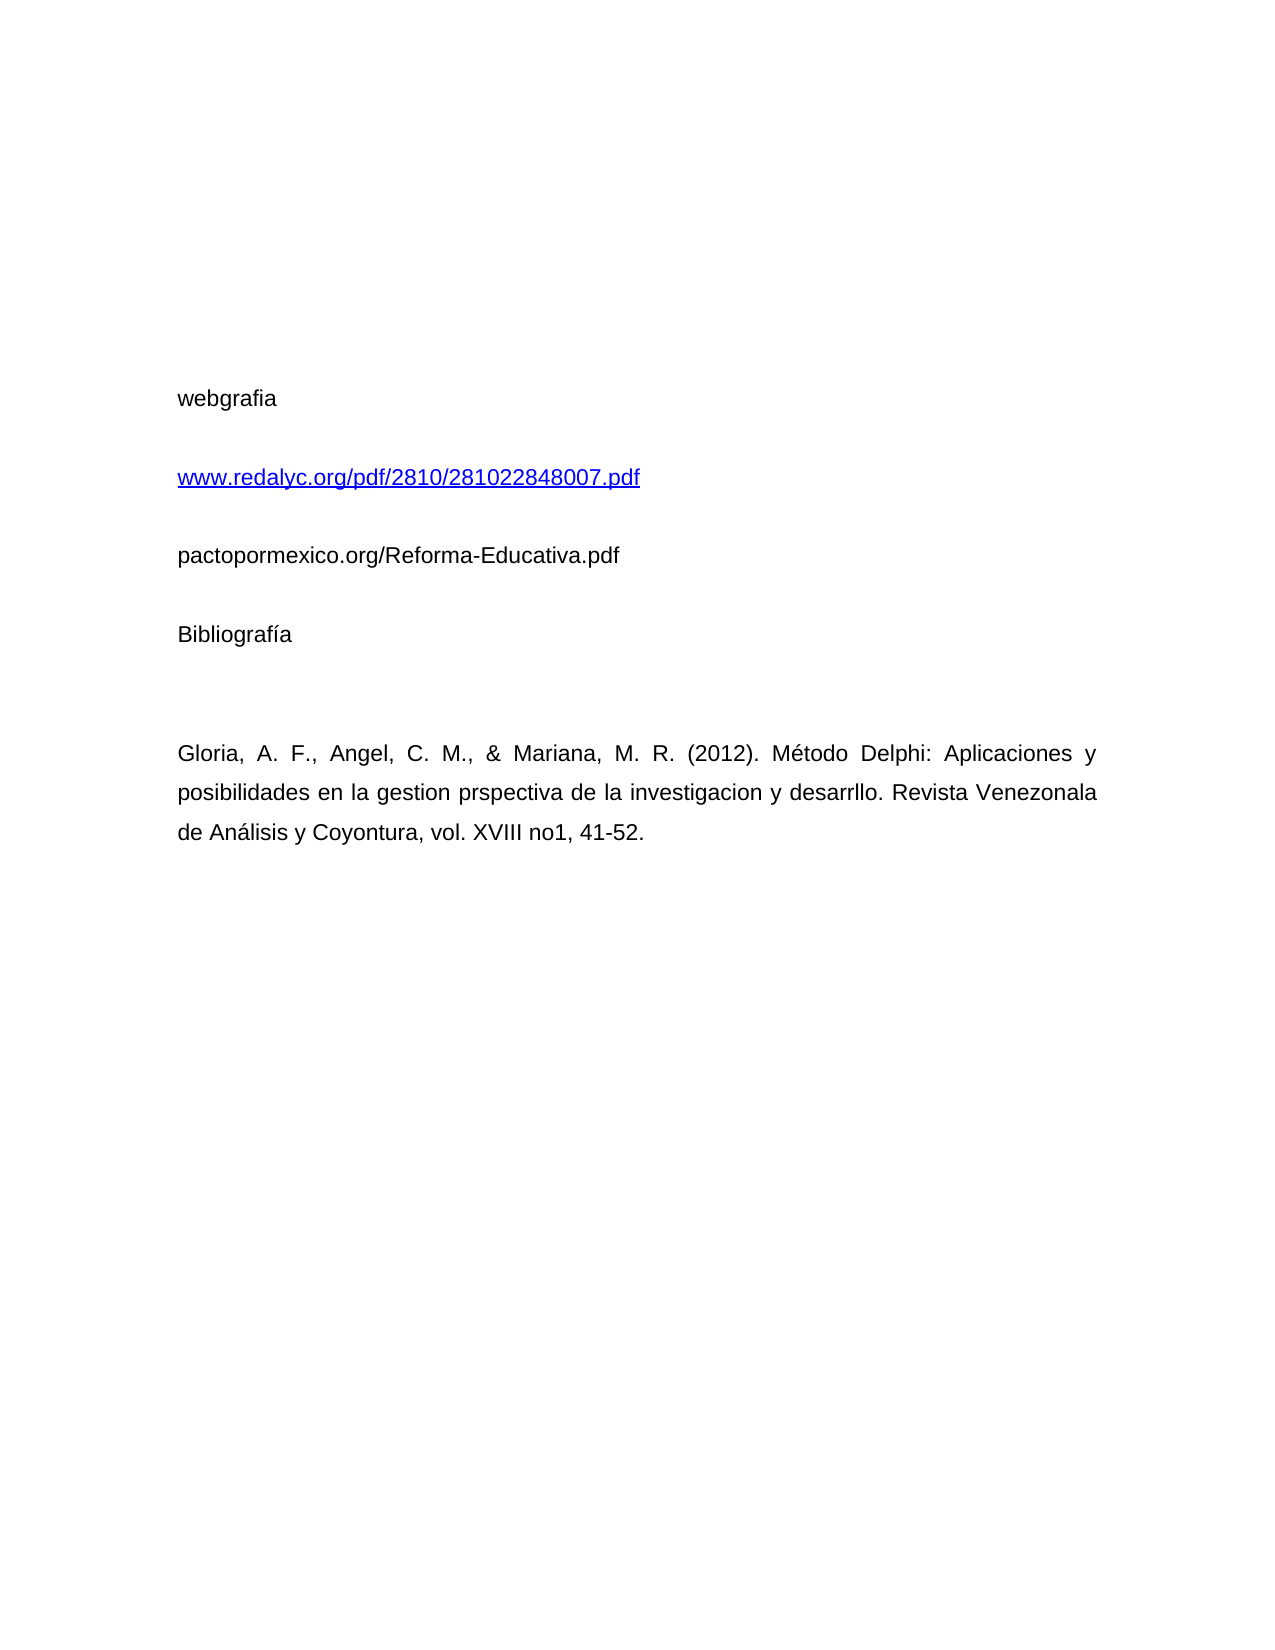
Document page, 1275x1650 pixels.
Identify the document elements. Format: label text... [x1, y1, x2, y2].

text Gloria, A. F., Angel, C. M., & Mariana, M. R. (2012). Método Delphi: Aplicaciones y posibilidades en la gestion prspectiva de la investigacion y desarrllo. Revista Venezonala de Análisis y Coyontura, vol. XVIII no1, 41-52. [177, 740, 1098, 845]
text www.redalyc.org/pdf/2810/281022848007.pdf [177, 463, 1098, 490]
text Bibliografía [177, 621, 1098, 648]
text pactopormexico.org/Reforma-Educativa.pdf [177, 542, 1098, 569]
text webgrafia [177, 384, 1098, 411]
